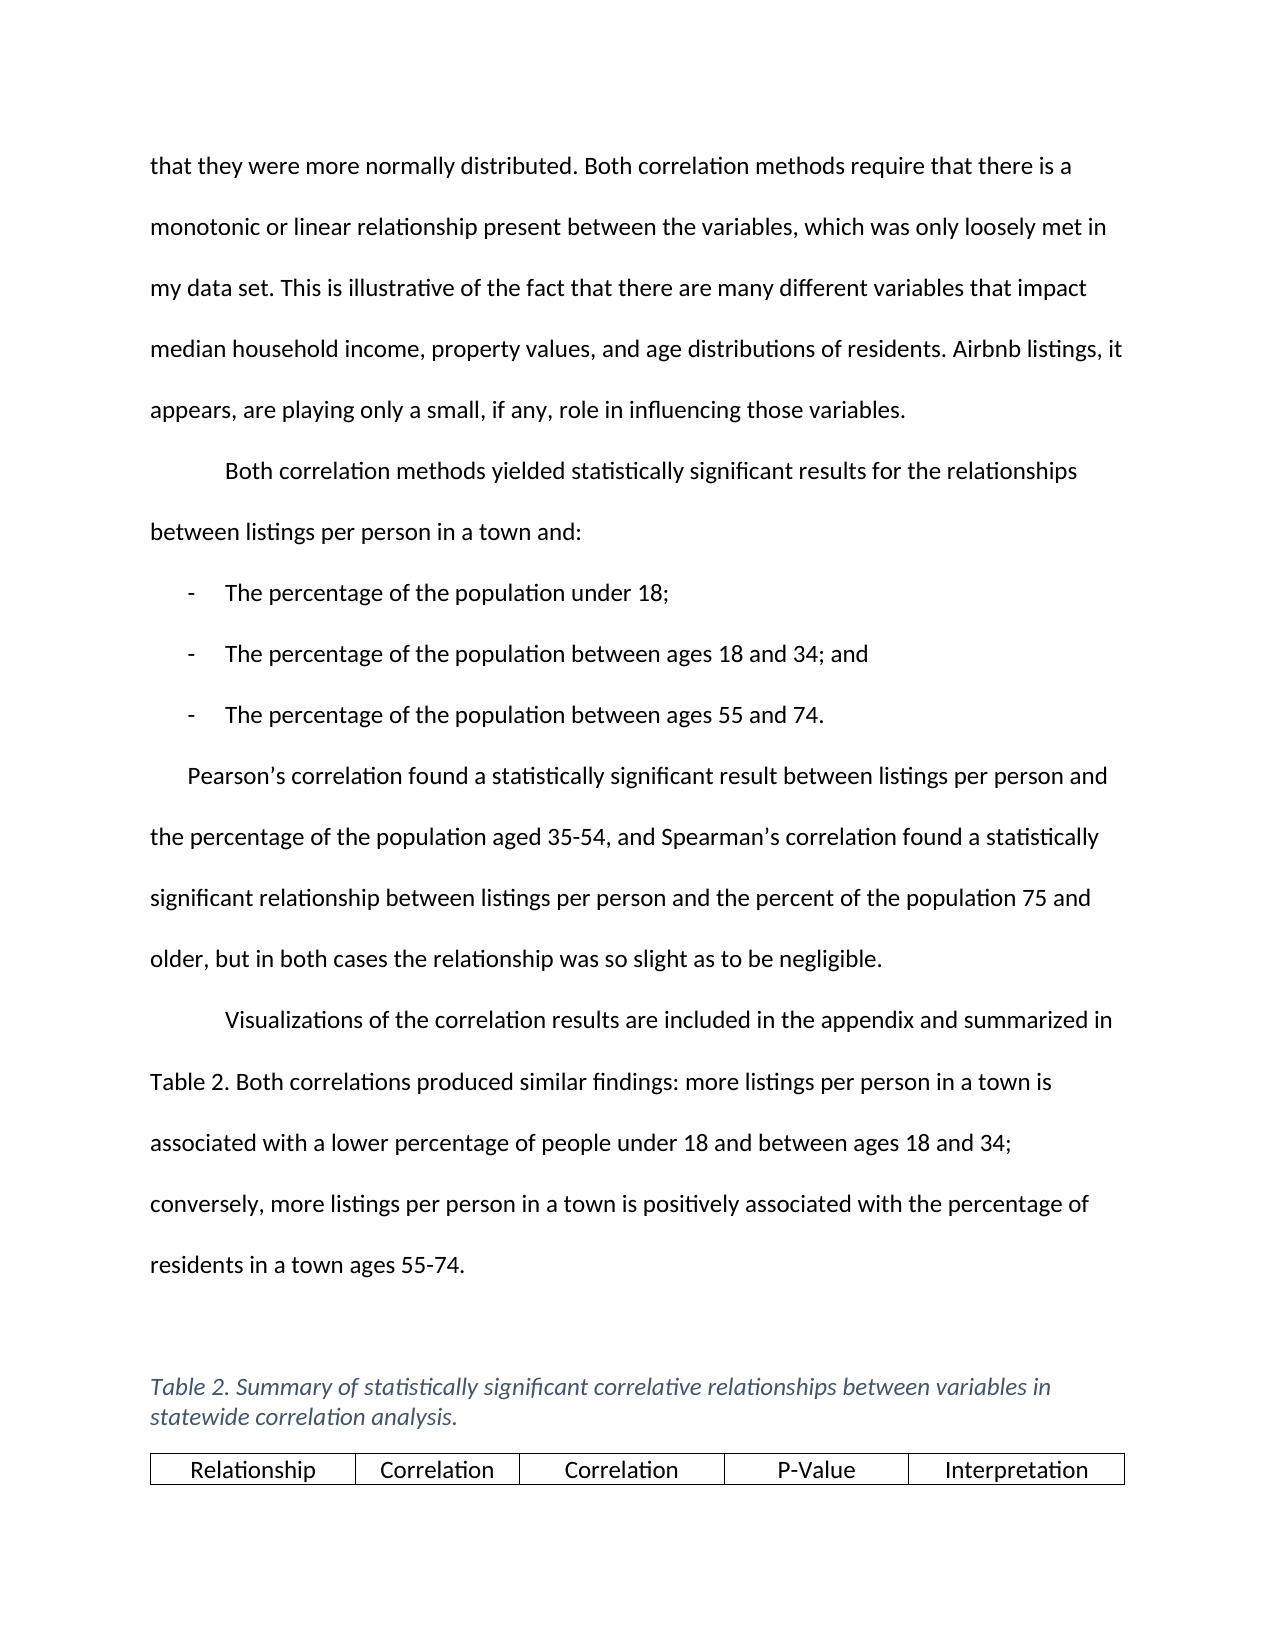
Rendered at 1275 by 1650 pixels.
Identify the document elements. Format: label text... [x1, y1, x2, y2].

table_header Relationship [151, 1454, 355, 1484]
text Pearson’s correlation found a statistically significant result between listings per person and the percentage of the population aged 35-54, and Spearman’s correlation found a statistically significant relationship between listings per person and the percent of the population 75 and older, but in both cases the relationship was so slight as to be negligible. [150, 760, 1125, 974]
text Table 2. Summary of statistically significant correlative relationships between variables in statewide correlation analysis. [150, 1371, 1125, 1432]
table_header Correlation Method [356, 1454, 519, 1484]
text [150, 150, 1125, 425]
list The percentage of the population under 18; [187, 577, 1125, 608]
table_header Interpretation [909, 1454, 1124, 1484]
text Visualizations of the correlation results are included in the appendix and summarized in Table 2. Both correlations produced similar findings: more listings per person in a town is associated with a lower percentage of people under 18 and between ages 18 and 34; conversely, more listings per person in a town is positively associated with the percentage of residents in a town ages 55-74. [150, 1004, 1125, 1279]
text Both correlation methods yielded statistically significant results for the relationships between listings per person in a town and: [150, 455, 1125, 547]
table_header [520, 1454, 724, 1484]
list The percentage of the population between ages 18 and 34; and [187, 638, 1125, 669]
list The percentage of the population between ages 55 and 74. [187, 699, 1125, 730]
table_header P-Value [725, 1454, 908, 1484]
